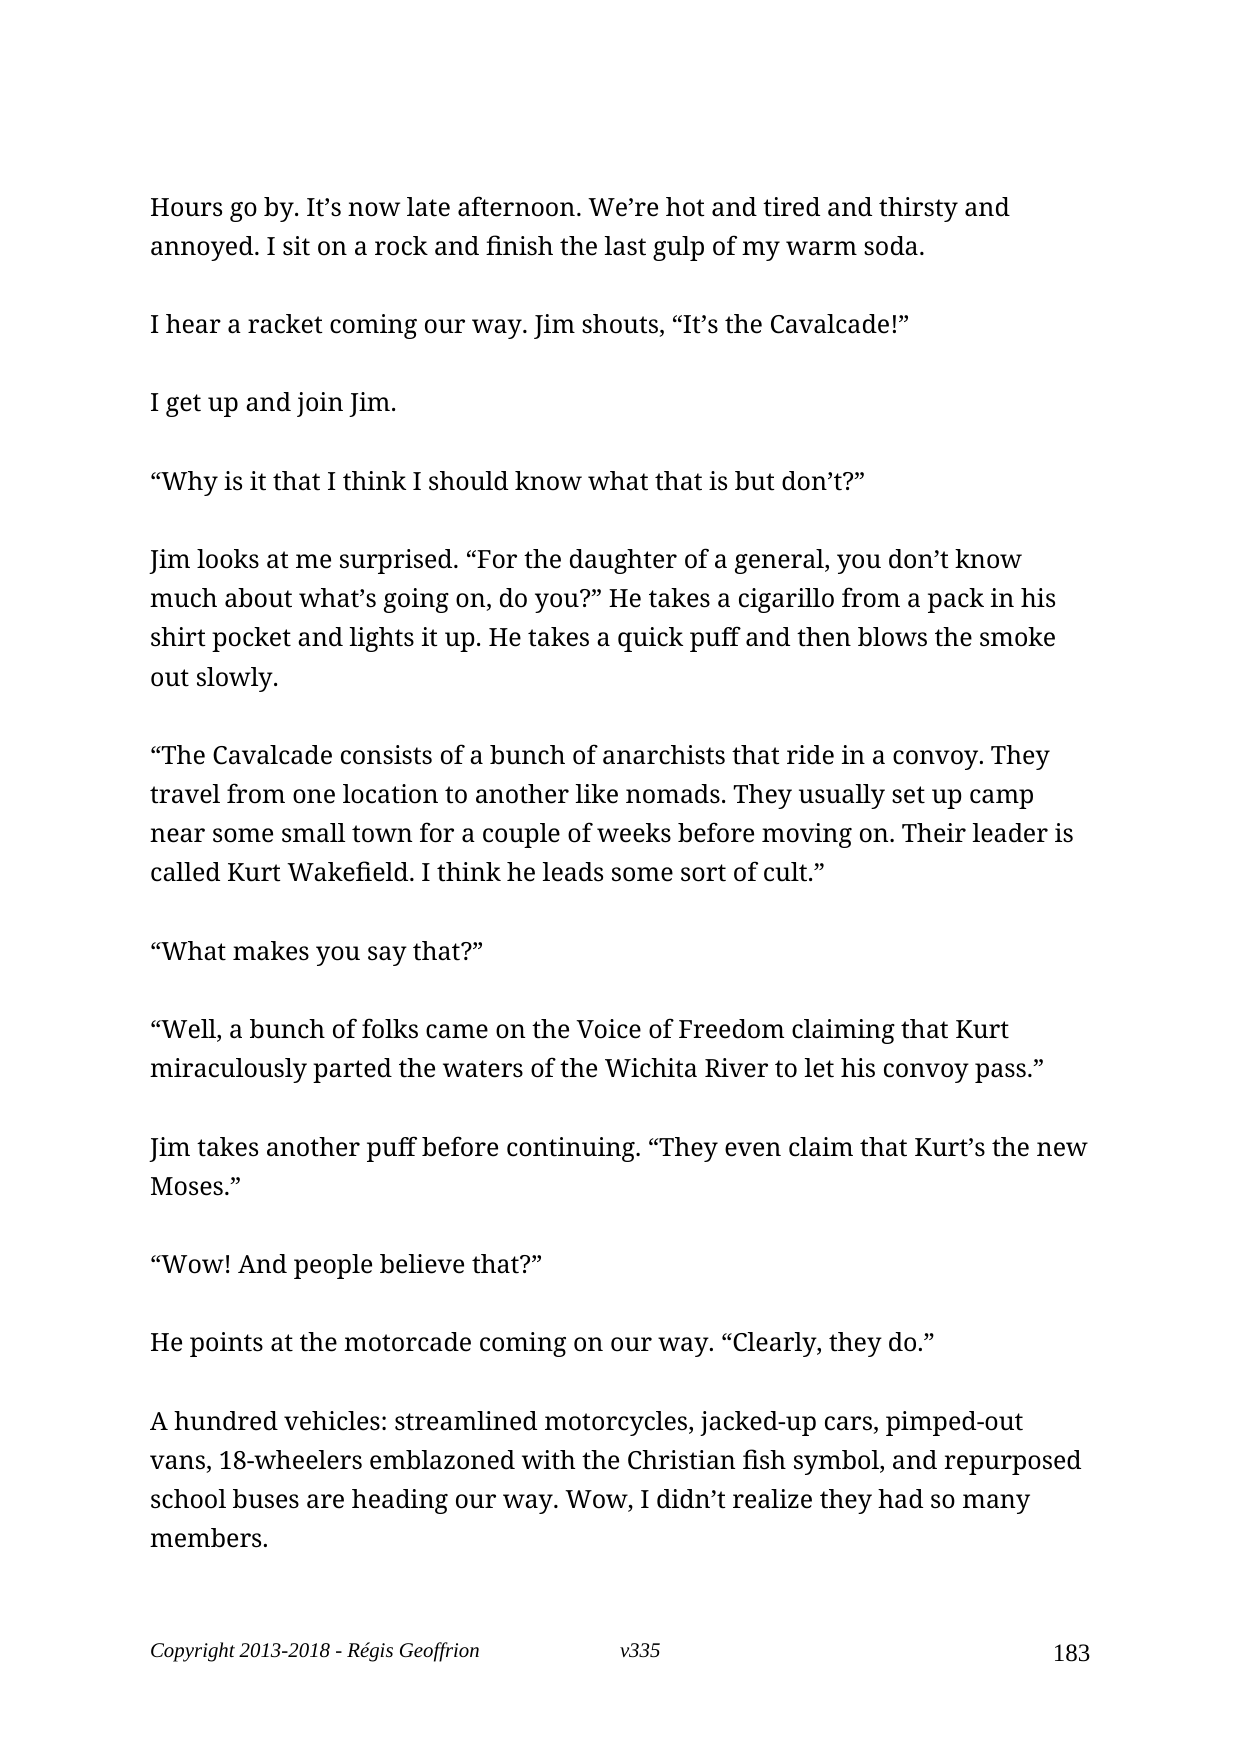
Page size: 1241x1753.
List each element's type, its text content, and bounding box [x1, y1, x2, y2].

text A hundred vehicles: streamlined motorcycles, jacked-up cars, pimped-out vans, 18-wheelers emblazoned with the Christian fish symbol, and repurposed school buses are heading our way. Wow, I didn’t realize they had so many members. [150, 1403, 1090, 1555]
text “What makes you say that?” [150, 933, 1090, 967]
text “Wow! And people believe that?” [150, 1247, 1090, 1281]
text He points at the motorcade coming on our way. “Clearly, they do.” [150, 1325, 1090, 1359]
text Jim looks at me surprised. “For the daughter of a general, you don’t know much about what’s going on, do you?” He takes a cigarillo from a pack in his shirt pocket and lights it up. He takes a quick puff and then blows the smoke out slowly. [150, 542, 1090, 693]
text Hours go by. It’s now late afternoon. We’re hot and tired and thirsty and annoyed. I sit on a rock and finish the last gulp of my warm soda. [150, 189, 1090, 262]
text I hear a racket coming our way. Jim shouts, “It’s the Cavalcade!” [150, 307, 1090, 341]
text Jim takes another puff before continuing. “They even claim that Kurt’s the new Moses.” [150, 1129, 1090, 1202]
text I get up and join Jim. [150, 385, 1090, 419]
text “Well, a bunch of folks came on the Voice of Freedom claiming that Kurt miraculously parted the waters of the Wichita River to let his convoy pass.” [150, 1012, 1090, 1085]
text “Why is it that I think I should know what that is but don’t?” [150, 463, 1090, 497]
text “The Cavalcade consists of a bunch of anarchists that ride in a convoy. They travel from one location to another like nomads. They usually set up camp near some small town for a couple of weeks before moving on. Their leader is called Kurt Wakefield. I think he leads some sort of cult.” [150, 737, 1090, 889]
